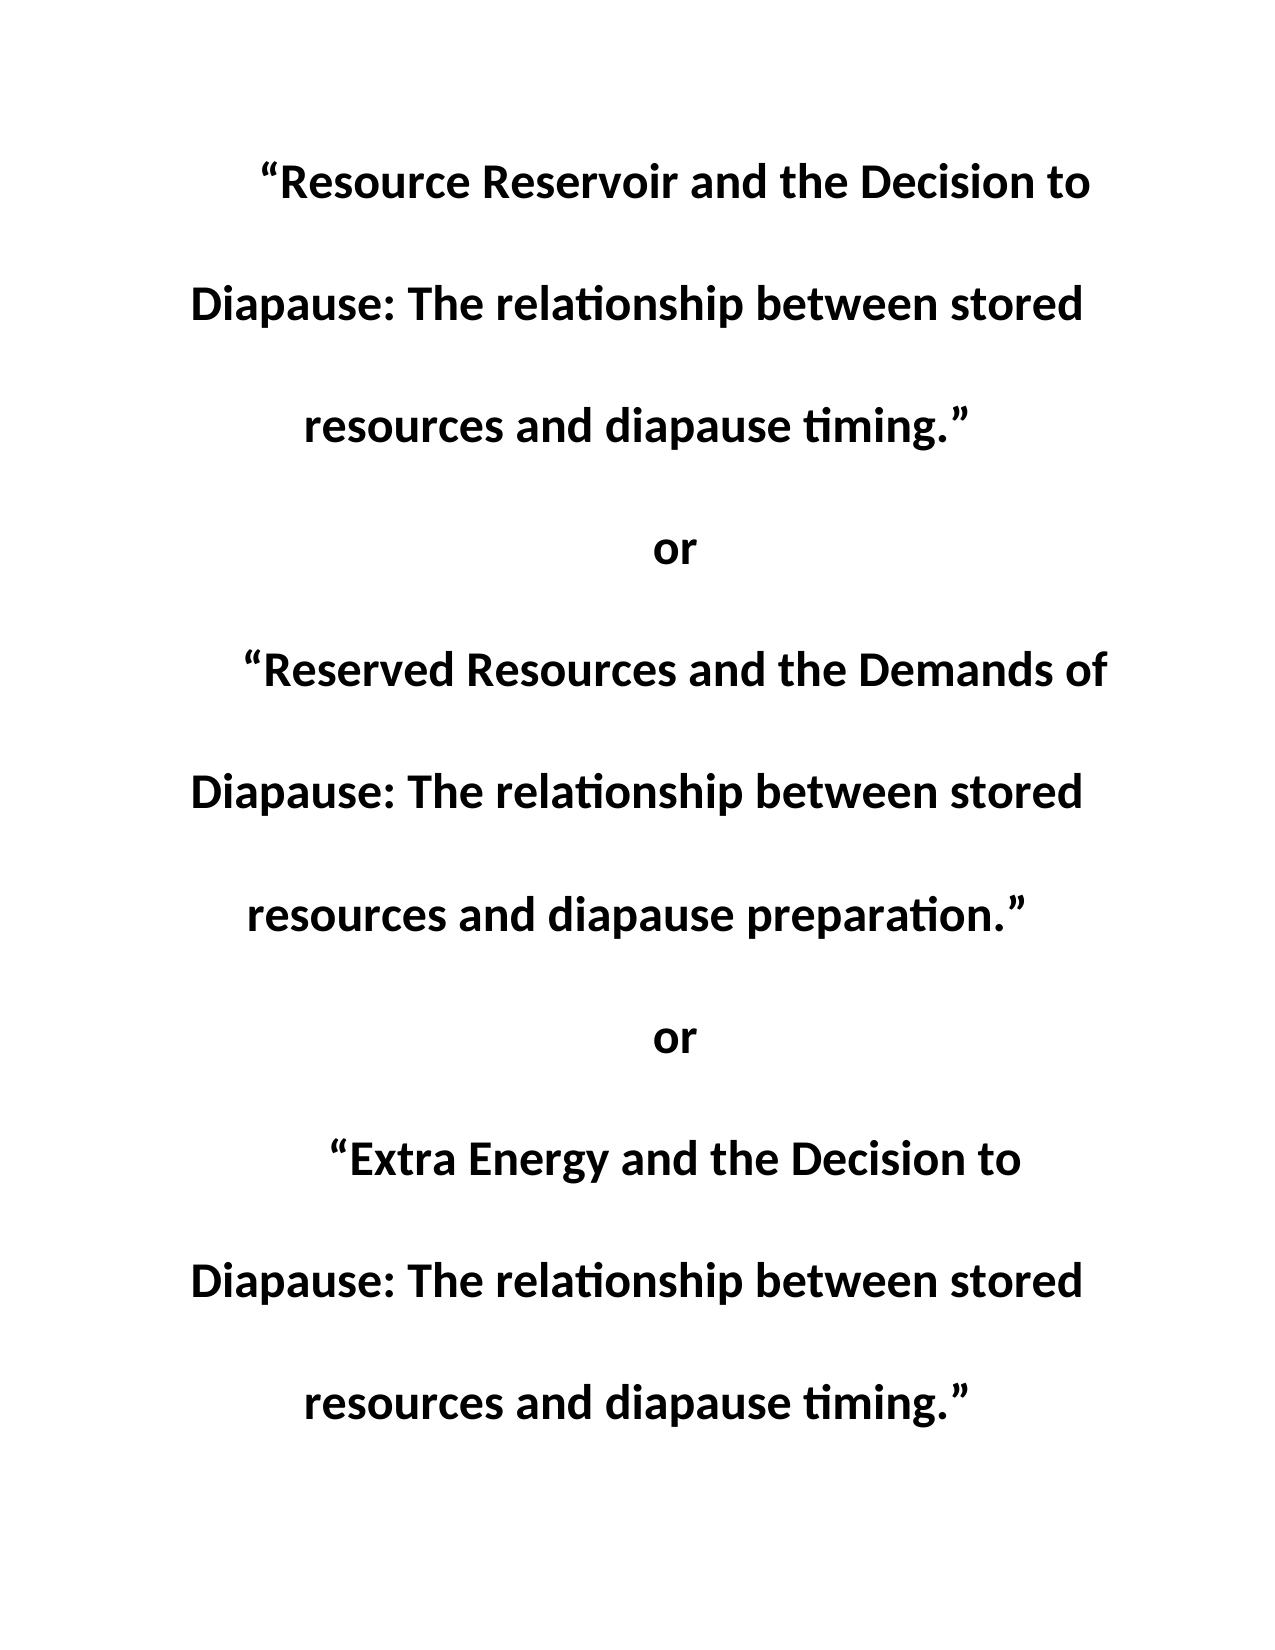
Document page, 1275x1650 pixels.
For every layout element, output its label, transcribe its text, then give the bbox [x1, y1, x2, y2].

text “Extra Energy and the Decision to Diapause: The relationship between stored resources and diapause timing.” [150, 1127, 1125, 1432]
text “Reserved Resources and the Demands of Diapause: The relationship between stored resources and diapause preparation.” [150, 638, 1125, 943]
text or [150, 516, 1125, 577]
text “Resource Reservoir and the Decision to Diapause: The relationship between stored resources and diapause timing.” [150, 150, 1125, 455]
text or [150, 1004, 1125, 1066]
